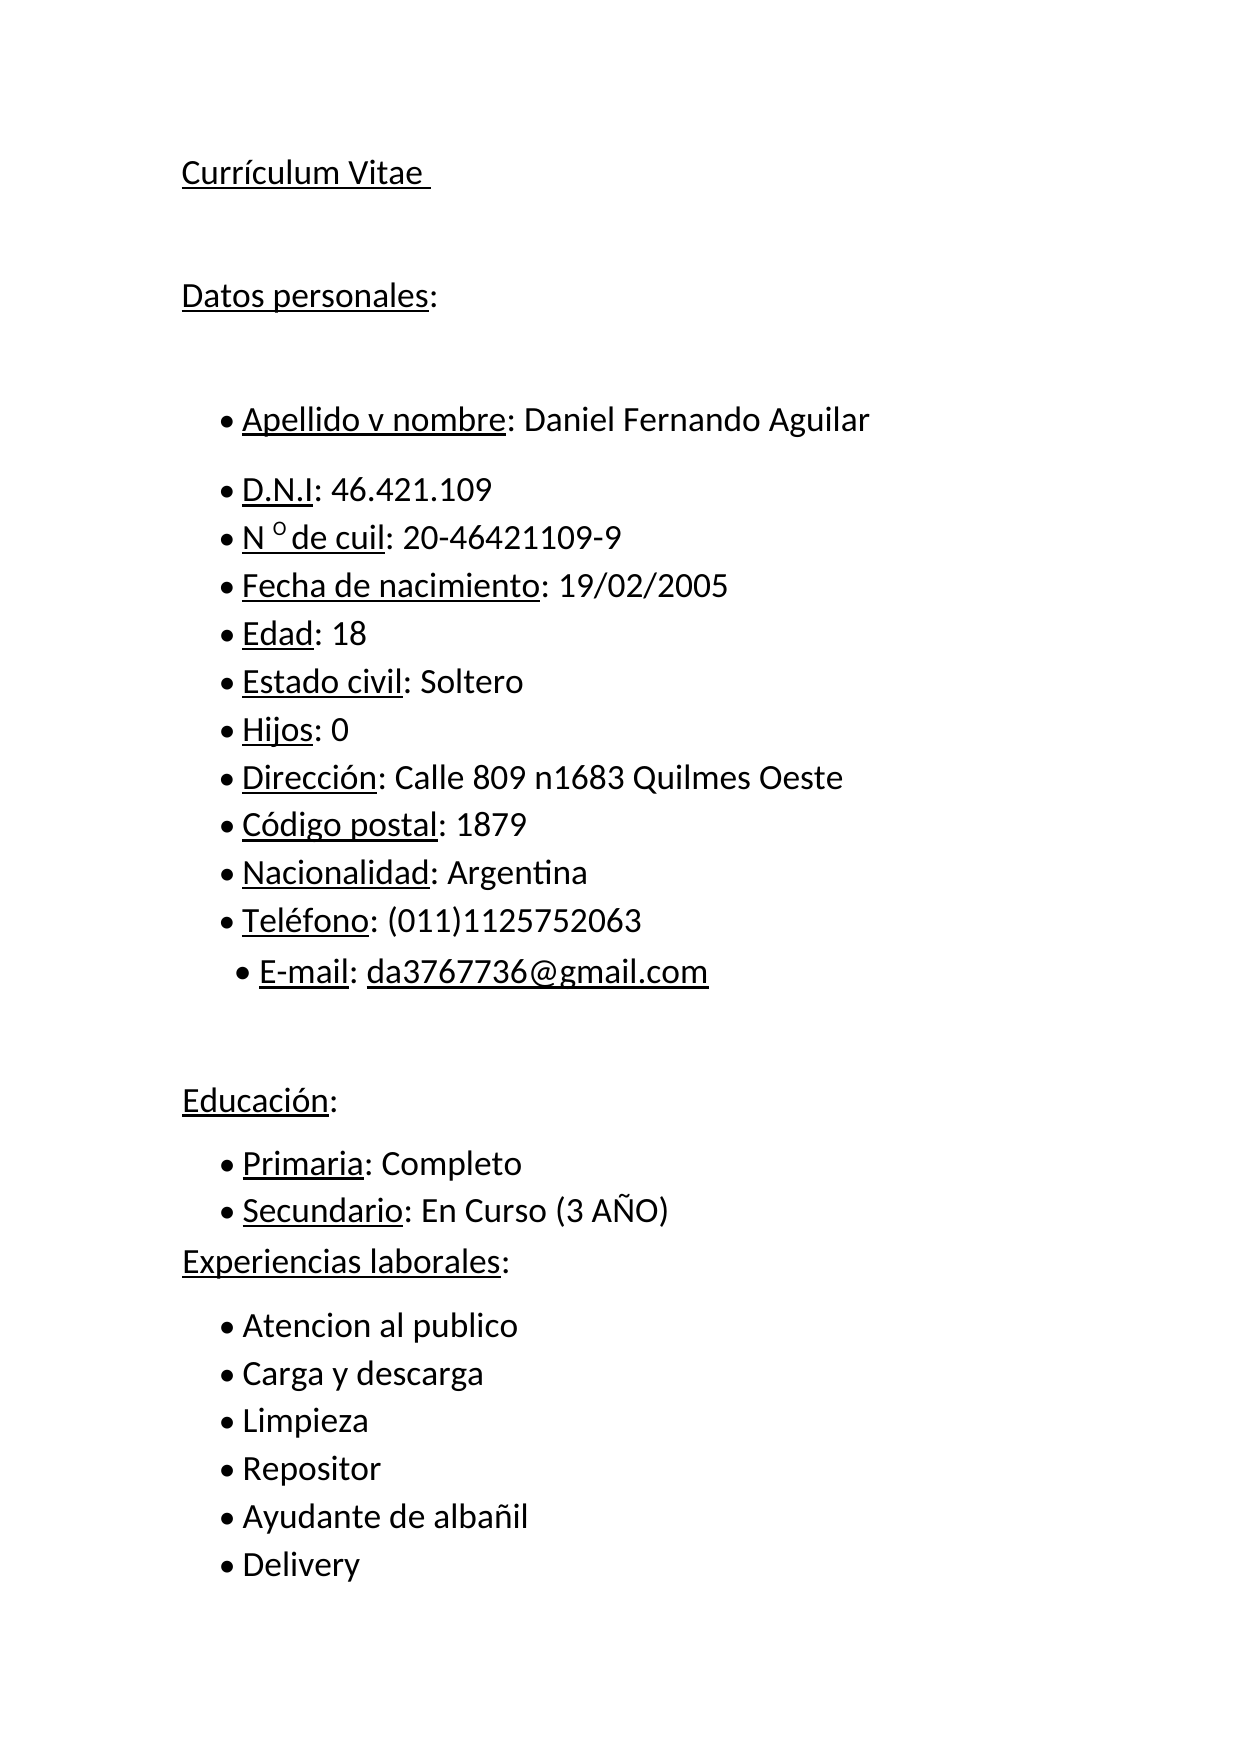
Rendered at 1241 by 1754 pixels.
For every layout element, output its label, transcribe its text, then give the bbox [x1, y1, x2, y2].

list Carga y descarga [218, 1351, 1090, 1394]
list Estado civil: Soltero [218, 659, 1090, 702]
list Código postal: 1879 [218, 802, 1090, 846]
list Dirección: Calle 809 n1683 Quilmes Oeste [218, 755, 1090, 798]
list Atencion al publico [218, 1303, 1090, 1346]
list D.N.I: 46.421.109 [218, 467, 1090, 511]
list Fecha de nacimiento: 19/02/2005 [218, 563, 1090, 606]
list Edad: 18 [218, 611, 1090, 654]
list Teléfono: (011)1125752063 [218, 898, 1090, 942]
text Datos personales: [181, 273, 1090, 317]
list Ayudante de albañil [218, 1494, 1090, 1537]
list Primaria: Completo [218, 1141, 1090, 1184]
list N O de cuil: 20-46421109-9 [218, 515, 1090, 558]
list Hijos: 0 [218, 707, 1090, 750]
list Nacionalidad: Argentina [218, 850, 1090, 894]
list Secundario: En Curso (3 AÑO) [218, 1188, 1090, 1232]
list Delivery [218, 1542, 1090, 1585]
list Limpieza [218, 1398, 1090, 1442]
subtitle • E-mail: da3767736@gmail.com [207, 949, 1090, 993]
text Experiencias laborales: [182, 1239, 1090, 1283]
list Apellido v nombre: Daniel Fernando Aguilar [218, 397, 1090, 440]
text Currículum Vitae [181, 150, 1090, 193]
list Repositor [218, 1446, 1090, 1489]
text Educación: [182, 1078, 1090, 1121]
